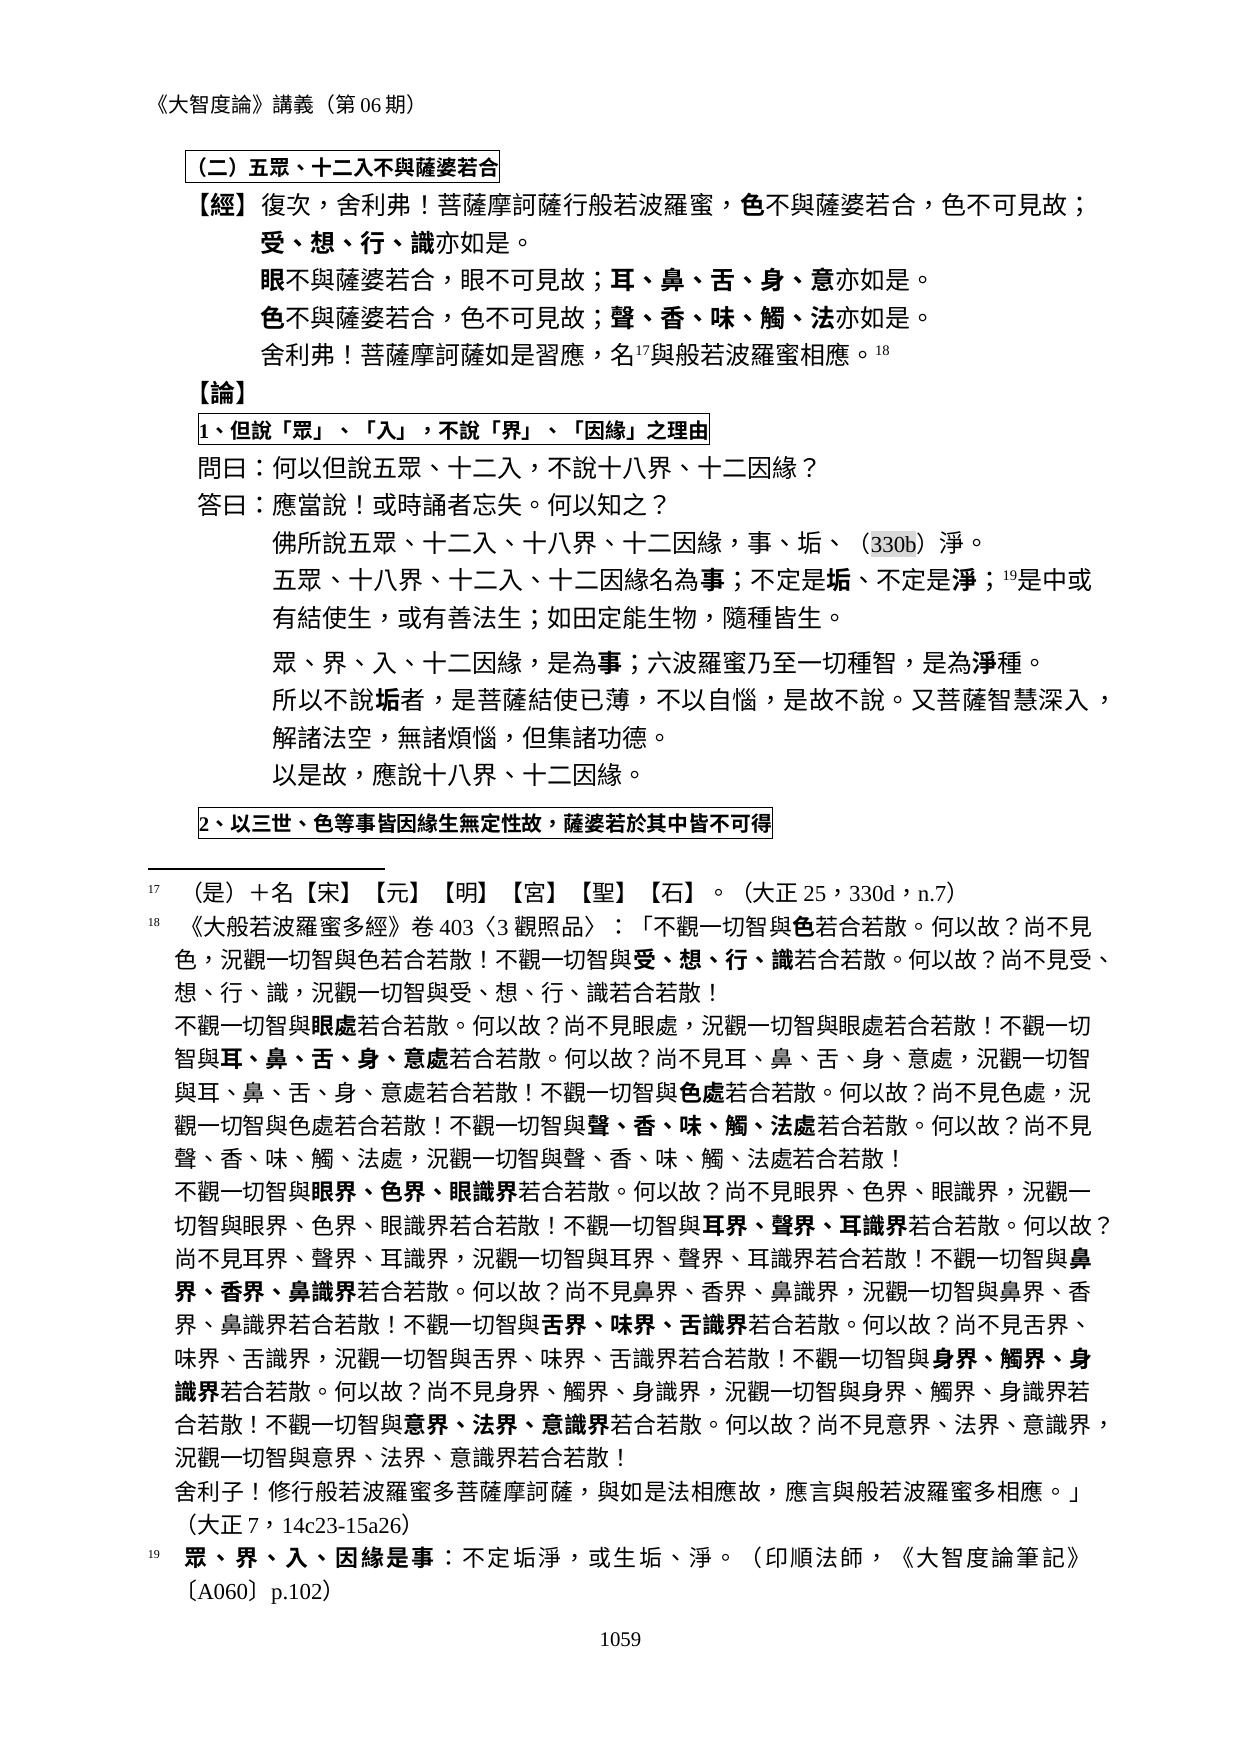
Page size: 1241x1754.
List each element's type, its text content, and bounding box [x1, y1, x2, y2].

text 五眾、十八界、十二入、十二因緣名為事；不定是垢、不定是淨；是中或有結使生，或有善法生；如田定能生物，隨種皆生。 [273, 560, 1092, 635]
text 眼不與薩婆若合，眼不可見故；耳、鼻、舌、身、意亦如是。 [260, 260, 1092, 298]
text （二）五眾、十二入不與薩婆若合 [185, 148, 1092, 185]
text 舍利弗！菩薩摩訶薩如是習應，名與般若波羅蜜相應。 [260, 335, 1092, 373]
text 眾、界、入、十二因緣，是為事；六波羅蜜乃至一切種智，是為淨種。 [273, 643, 1092, 680]
text 所以不說垢者，是菩薩結使已薄，不以自惱，是故不說。又菩薩智慧深入，解諸法空，無諸煩惱，但集諸功德。 [273, 680, 1092, 755]
text 佛所說五眾、十二入、十八界、十二因緣，事、垢、（330b）淨。 [273, 523, 1092, 560]
text 1、但說「眾」、「入」，不說「界」、「因緣」之理由 [198, 410, 1092, 448]
text 以是故，應說十八界、十二因緣。 [273, 755, 1092, 793]
text 答曰：應當說！或時誦者忘失。何以知之？ [198, 485, 1092, 523]
text 2、以三世、色等事皆因緣生無定性故，薩婆若於其中皆不可得 [198, 804, 1092, 841]
text 【論】 [185, 373, 1092, 410]
text 問曰：何以但說五眾、十二入，不說十八界、十二因緣？ [198, 448, 1092, 485]
text 色不與薩婆若合，色不可見故；聲、香、味、觸、法亦如是。 [260, 298, 1092, 335]
text 【經】復次，舍利弗！菩薩摩訶薩行般若波羅蜜，色不與薩婆若合，色不可見故；受、想、行、識亦如是。 [185, 185, 1092, 260]
